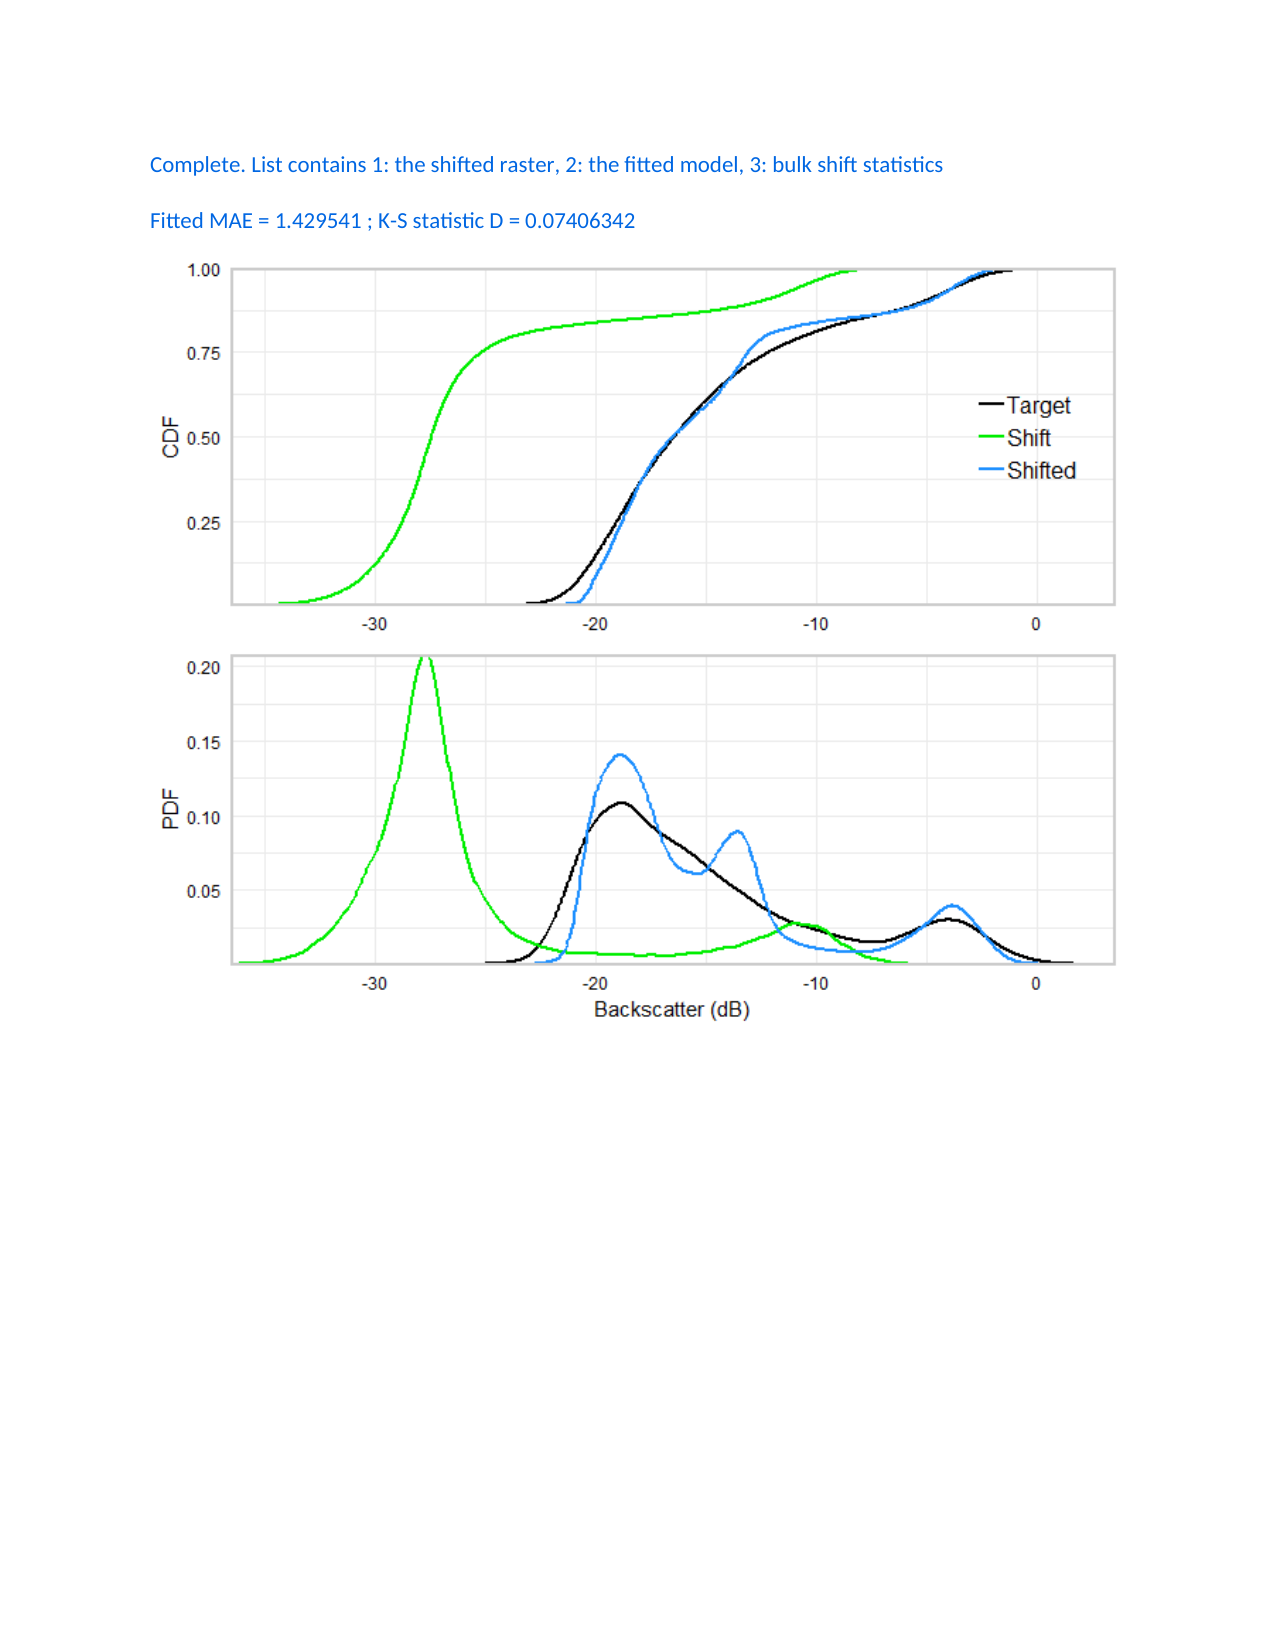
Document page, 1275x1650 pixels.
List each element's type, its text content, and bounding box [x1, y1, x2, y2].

text Complete. List contains 1: the shifted raster, 2: the fitted model, 3: bulk shift statistics [150, 150, 1125, 178]
text Fitted MAE = 1.429541 ; K-S statistic D = 0.07406342 [150, 206, 1125, 234]
picture [150, 259, 1125, 1031]
